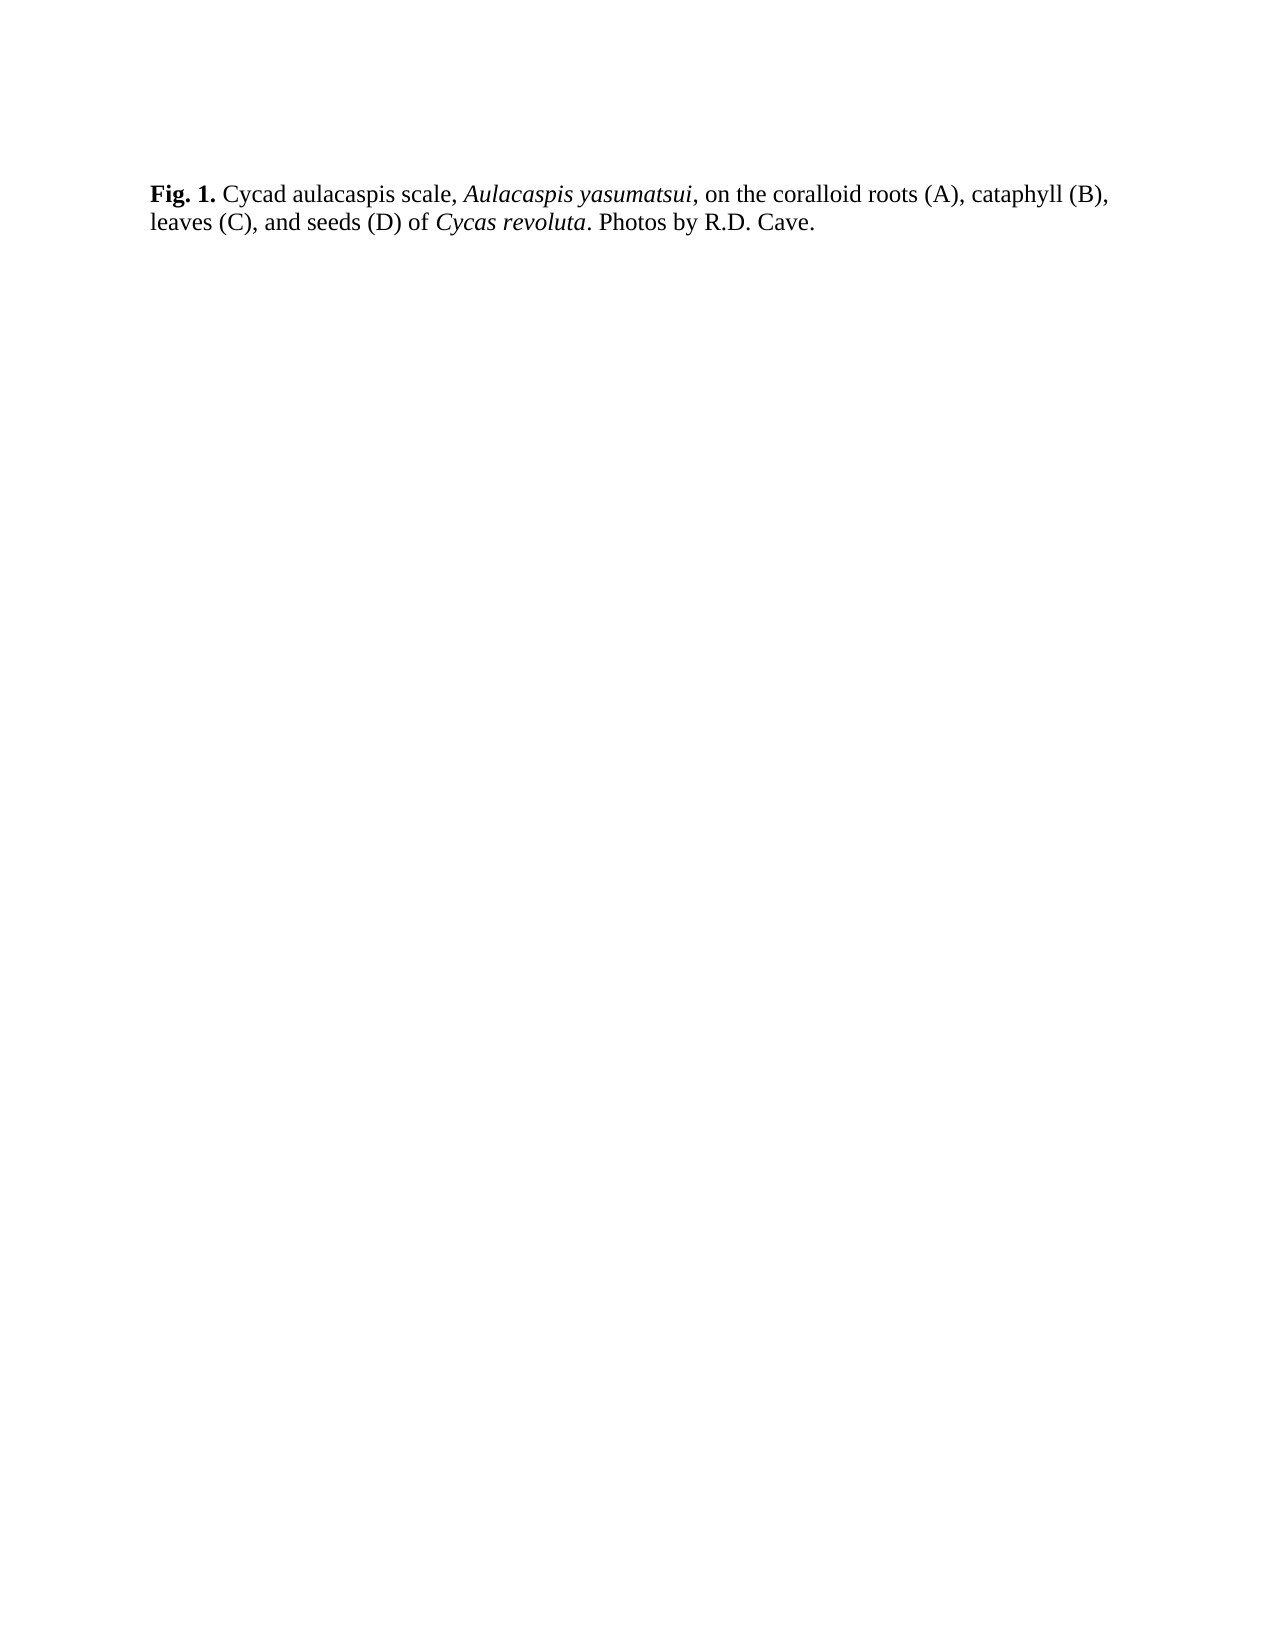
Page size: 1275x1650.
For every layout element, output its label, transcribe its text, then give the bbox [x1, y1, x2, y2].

text Fig. 1. Cycad aulacaspis scale, Aulacaspis yasumatsui, on the coralloid roots (A), cataphyll (B), leaves (C), and seeds (D) of Cycas revoluta. Photos by R.D. Cave. [150, 179, 1125, 236]
